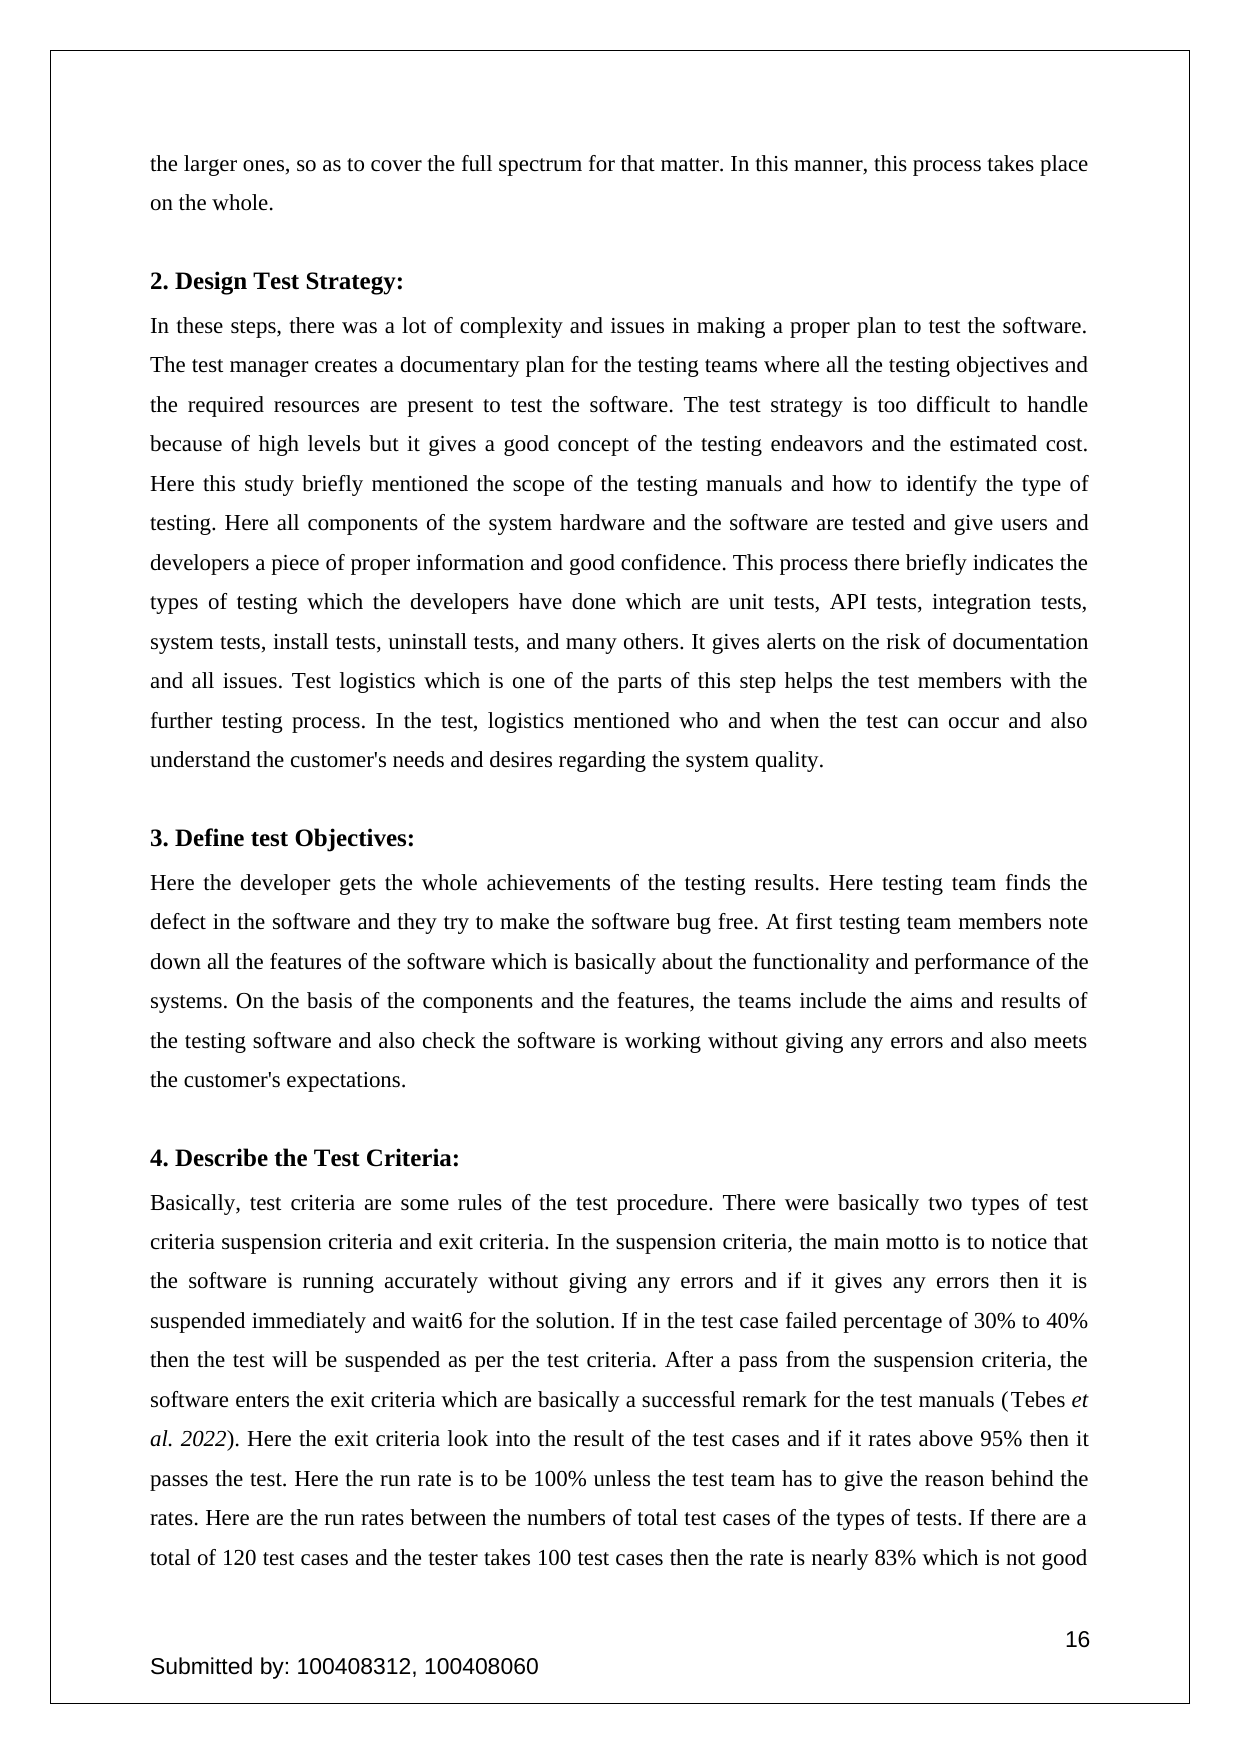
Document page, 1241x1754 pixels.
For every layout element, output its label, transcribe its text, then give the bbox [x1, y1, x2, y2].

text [150, 150, 1090, 216]
subtitle 3. Define test Objectives: [150, 823, 1090, 852]
subtitle 2. Design Test Strategy: [150, 266, 1090, 295]
text Here the developer gets the whole achievements of the testing results. Here testing team finds the defect in the software and they try to make the software bug free. At first testing team members note down all the features of the software which is basically about the functionality and performance of the systems. On the basis of the components and the features, the teams include the aims and results of the testing software and also check the software is working without giving any errors and also meets the customer's expectations. [150, 869, 1090, 1092]
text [150, 1189, 1090, 1570]
subtitle 4. Describe the Test Criteria: [150, 1143, 1090, 1172]
text In these steps, there was a lot of complexity and issues in making a proper plan to test the software. The test manager creates a documentary plan for the testing teams where all the testing objectives and the required resources are present to test the software. The test strategy is too difficult to handle because of high levels but it gives a good concept of the testing endeavors and the estimated cost. Here this study briefly mentioned the scope of the testing manuals and how to identify the type of testing. Here all components of the system hardware and the software are tested and give users and developers a piece of proper information and good confidence. This process there briefly indicates the types of testing which the developers have done which are unit tests, API tests, integration tests, system tests, install tests, uninstall tests, and many others. It gives alerts on the risk of documentation and all issues. Test logistics which is one of the parts of this step helps the test members with the further testing process. In the test, logistics mentioned who and when the test can occur and also understand the customer's needs and desires regarding the system quality. [150, 312, 1090, 773]
